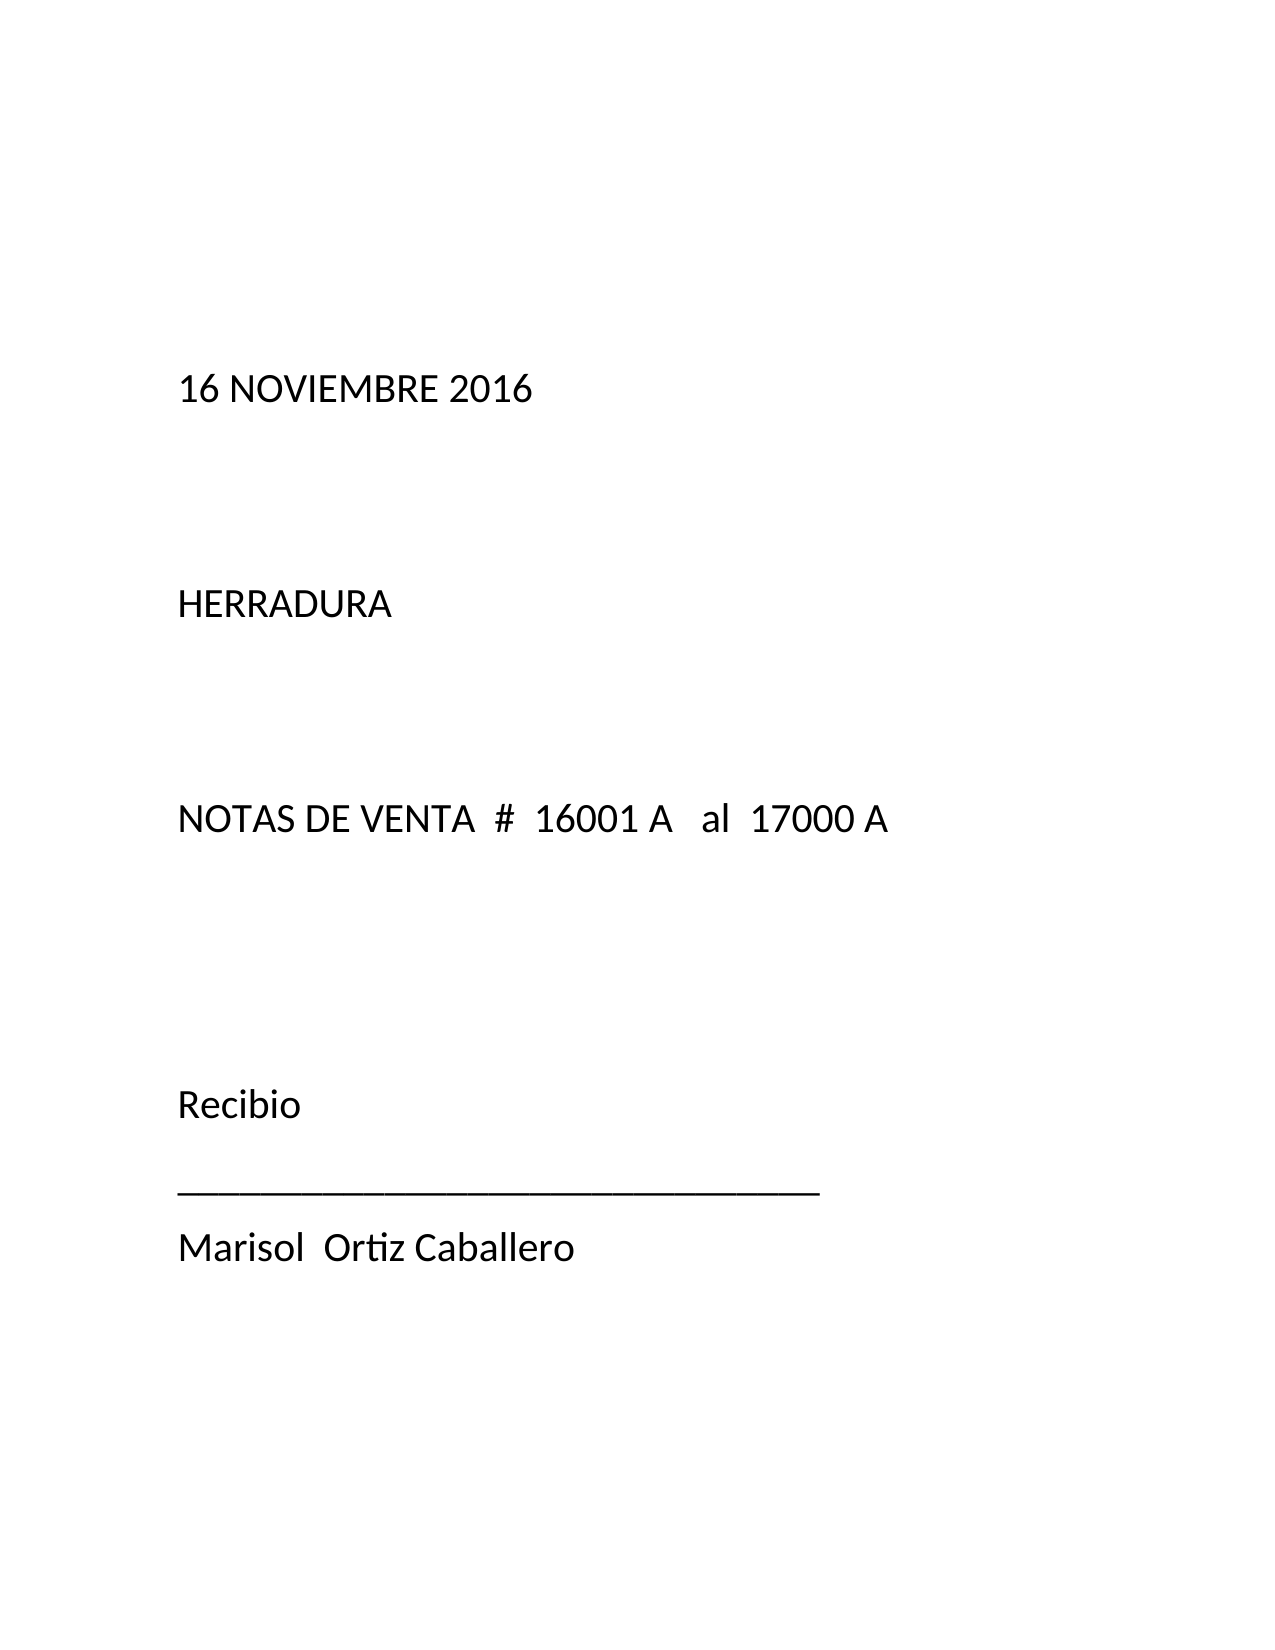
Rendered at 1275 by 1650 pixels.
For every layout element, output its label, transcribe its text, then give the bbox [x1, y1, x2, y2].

text _______________________________ [177, 1149, 1098, 1200]
text Recibio [177, 1078, 1098, 1129]
text 16 NOVIEMBRE 2016 [177, 362, 1098, 413]
text NOTAS DE VENTA # 16001 A al 17000 A [177, 792, 1098, 842]
text Marisol Ortiz Caballero [177, 1221, 1098, 1272]
text HERRADURA [177, 577, 1098, 628]
